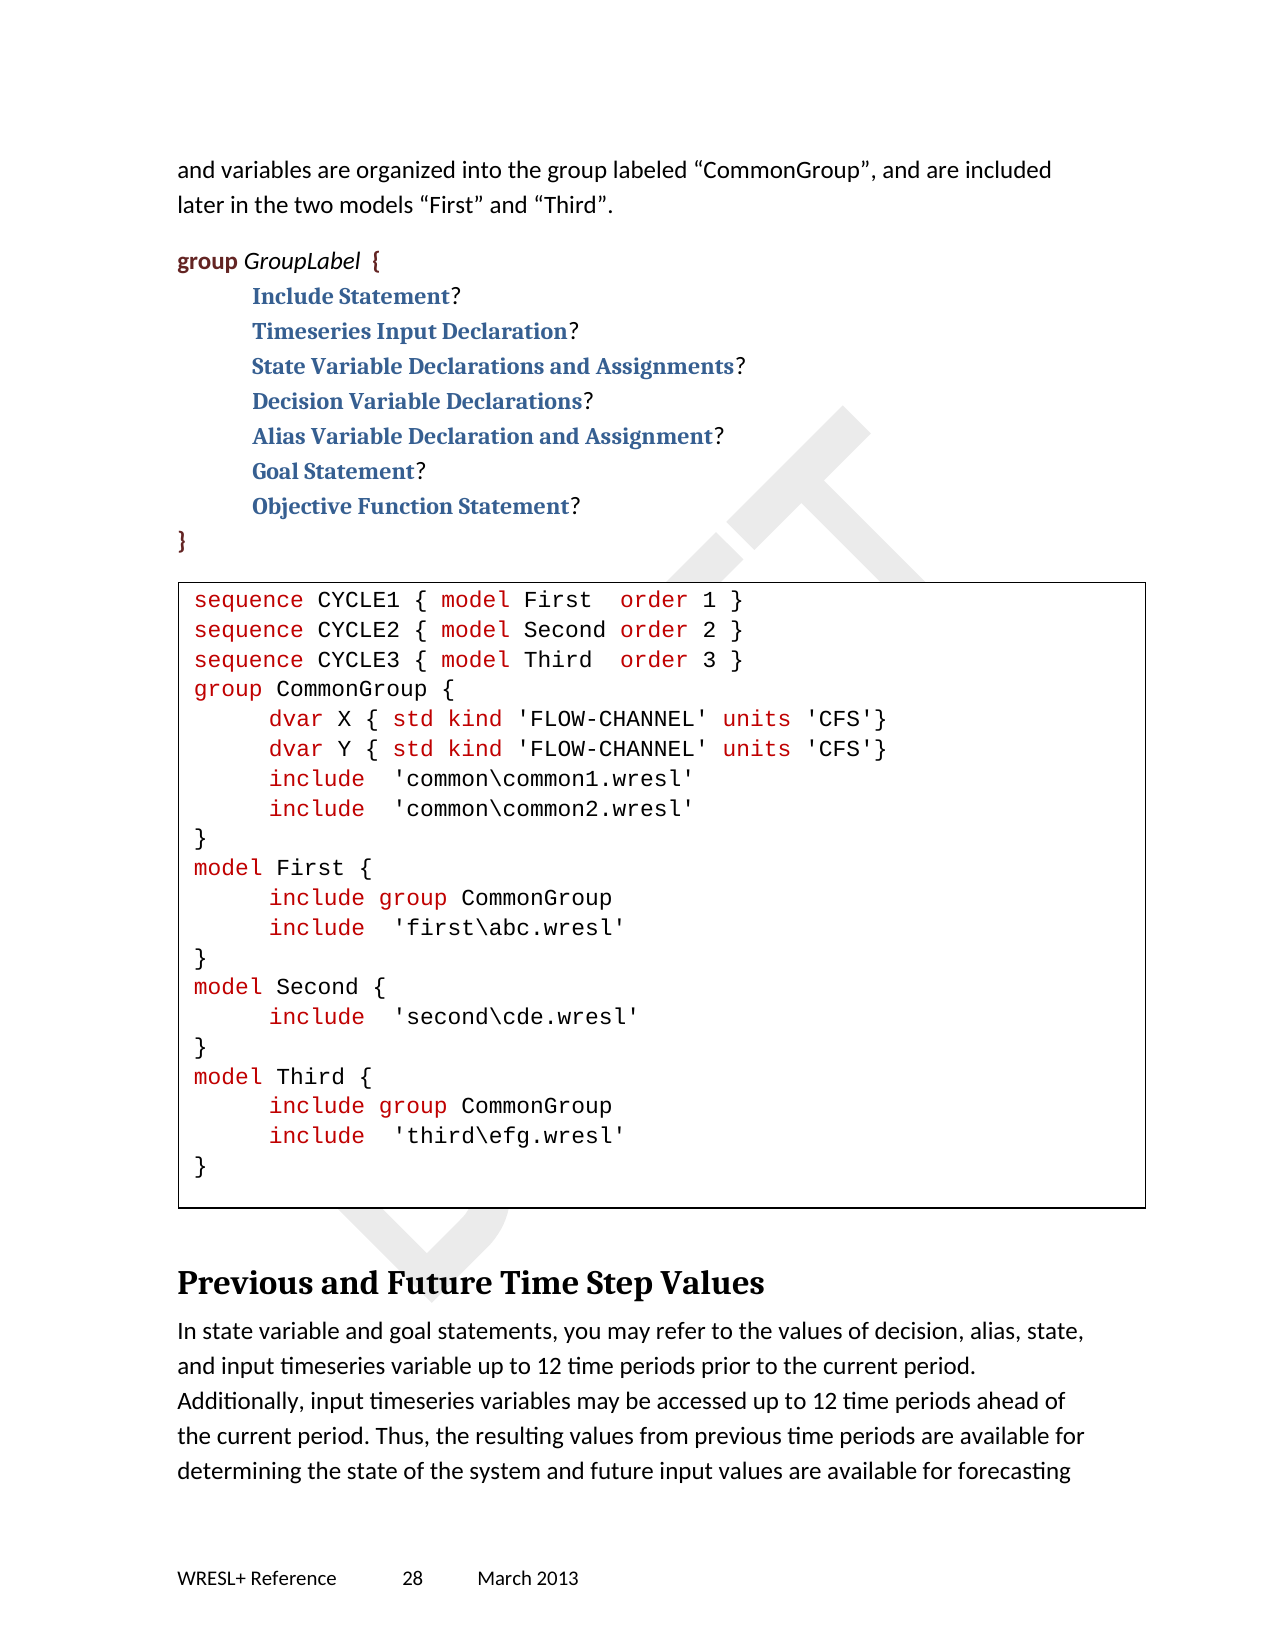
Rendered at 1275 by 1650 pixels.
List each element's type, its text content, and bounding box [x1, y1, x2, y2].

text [177, 154, 1098, 220]
text group GroupLabel { Include Statement? Timeseries Input Declaration? State Variable Declarations and Assignments? Decision Variable Declarations? Alias Variable Declaration and Assignment? Goal Statement? Objective Function Statement? } [177, 245, 1098, 556]
subtitle Previous and Future Time Step Values [177, 1263, 1098, 1303]
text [177, 1315, 1098, 1486]
